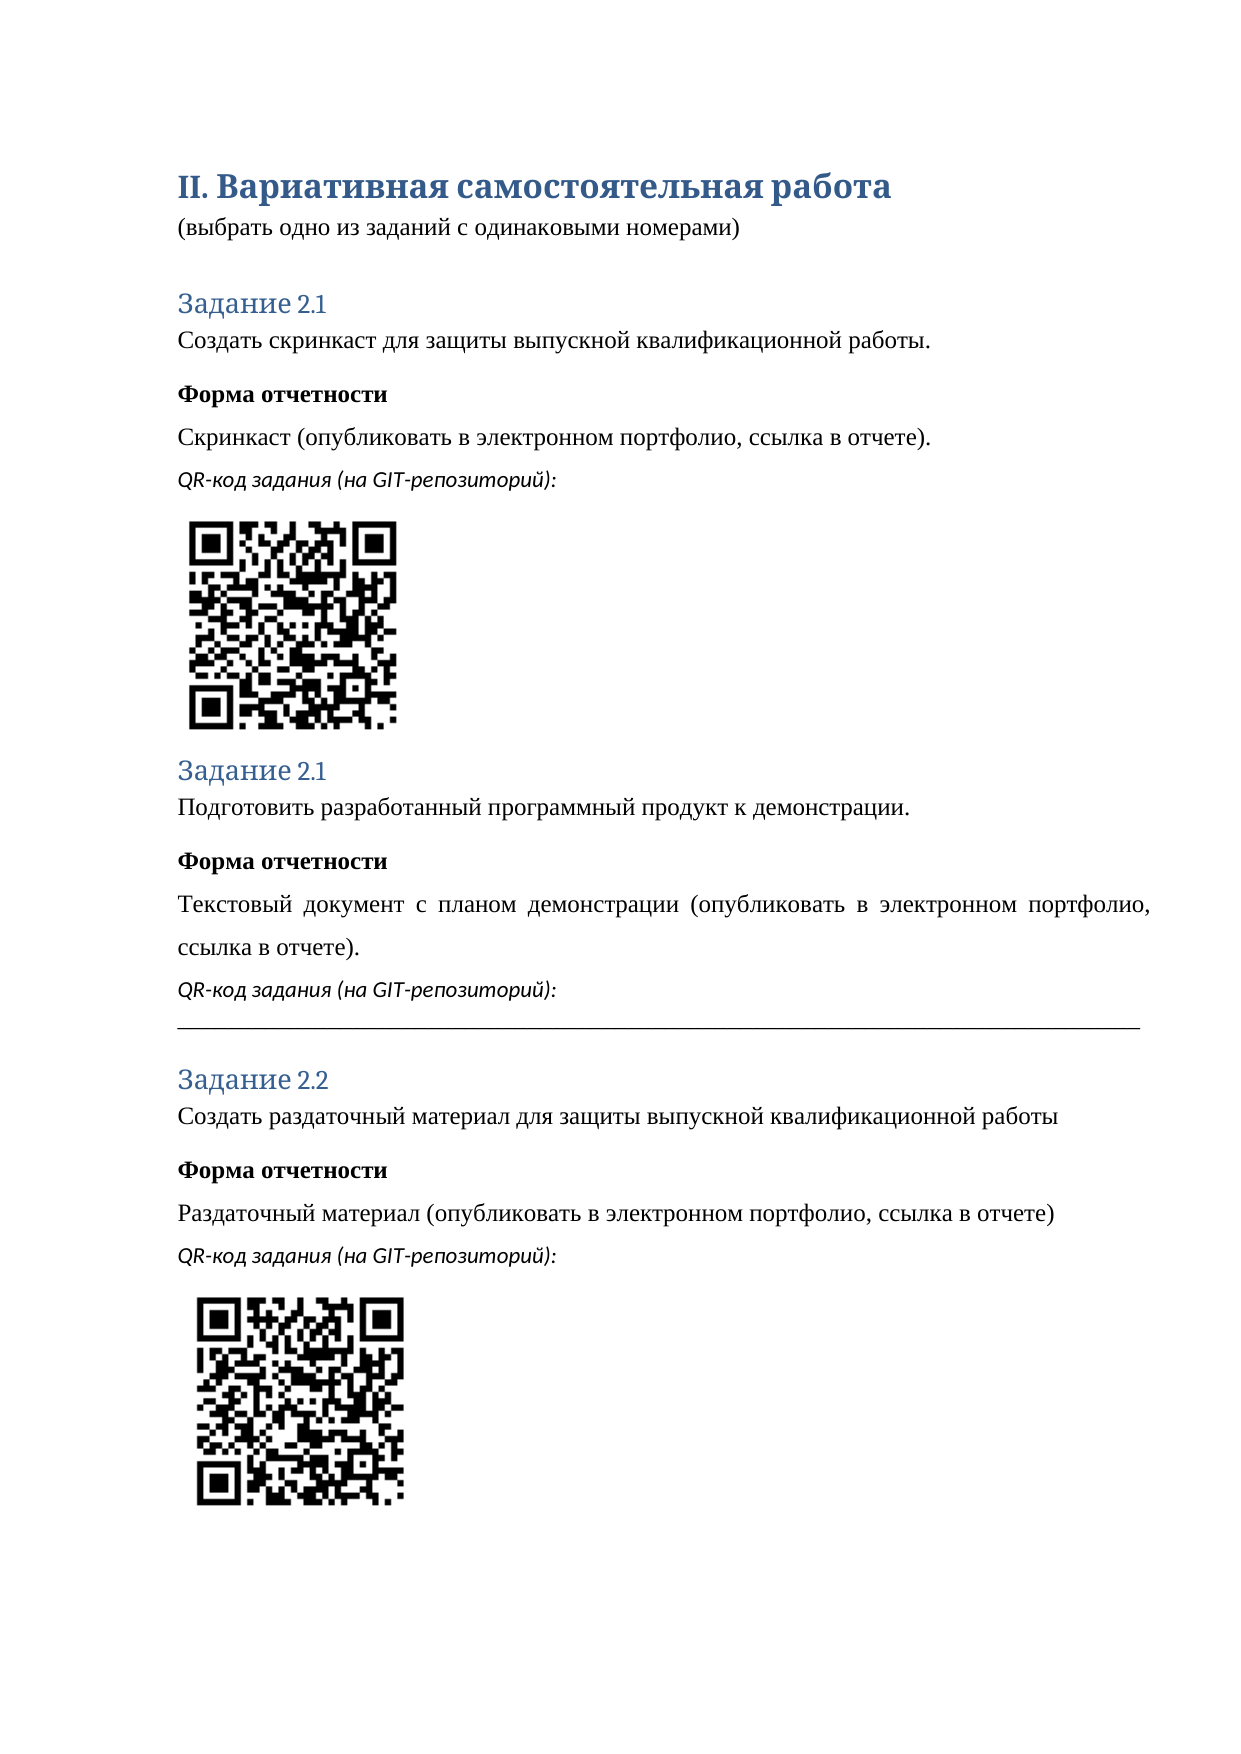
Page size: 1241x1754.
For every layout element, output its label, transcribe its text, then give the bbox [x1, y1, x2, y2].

text QR-код задания (на GIT-репозиторий): [177, 465, 1152, 493]
text Текстовый документ с планом демонстрации (опубликовать в электронном портфолио, ссылка в отчете). [177, 889, 1152, 961]
text Скринкаст (опубликовать в электронном портфолио, ссылка в отчете). [177, 422, 1152, 451]
text (выбрать одно из заданий с одинаковыми номерами) [177, 212, 1152, 241]
picture [177, 1282, 443, 1526]
text Раздаточный материал (опубликовать в электронном портфолио, ссылка в отчете) [177, 1198, 1152, 1227]
text Создать скринкаст для защиты выпускной квалификационной работы. [177, 325, 1152, 354]
picture [177, 507, 431, 739]
text QR-код задания (на GIT-репозиторий): [177, 975, 1152, 1003]
subtitle Задание 2.1 [177, 289, 1152, 320]
subtitle Задание 2.1 [177, 756, 1152, 788]
text Форма отчетности [177, 1155, 1152, 1183]
text QR-код задания (на GIT-репозиторий): [177, 1241, 1152, 1269]
text _____________________________________________________________________________ [177, 1003, 1152, 1032]
text Подготовить разработанный программный продукт к демонстрации. [177, 792, 1152, 821]
text Форма отчетности [177, 379, 1152, 408]
subtitle Задание 2.2 [177, 1065, 1152, 1096]
subtitle II. Вариативная самостоятельная работа [177, 168, 1152, 206]
text Форма отчетности [177, 846, 1152, 875]
text Создать раздаточный материал для защиты выпускной квалификационной работы [177, 1101, 1152, 1129]
